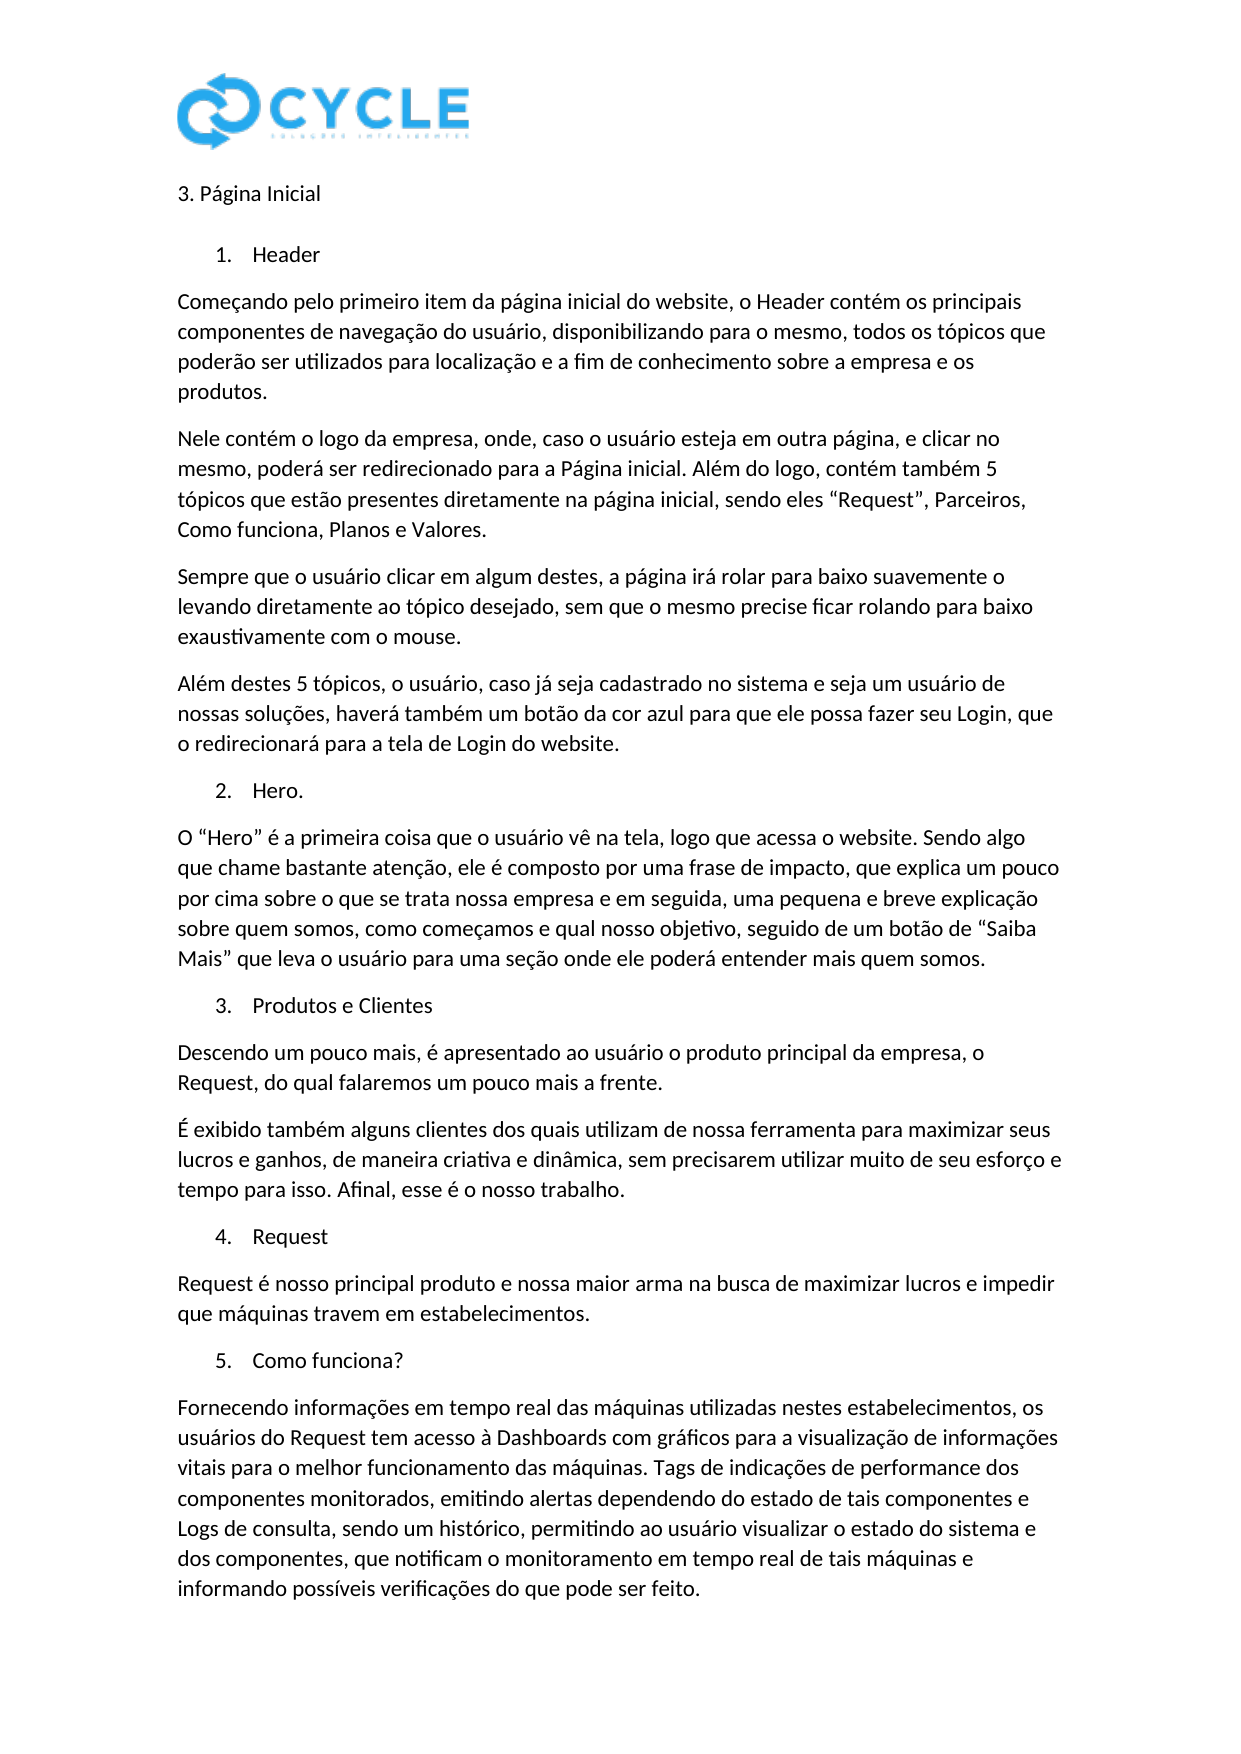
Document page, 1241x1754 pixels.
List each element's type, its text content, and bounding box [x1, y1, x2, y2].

text Nele contém o logo da empresa, onde, caso o usuário esteja em outra página, e clicar no mesmo, poderá ser redirecionado para a Página inicial. Além do logo, contém também 5 tópicos que estão presentes diretamente na página inicial, sendo eles “Request”, Parceiros, Como funciona, Planos e Valores. [177, 424, 1063, 543]
text Fornecendo informações em tempo real das máquinas utilizadas nestes estabelecimentos, os usuários do Request tem acesso à Dashboards com gráficos para a visualização de informações vitais para o melhor funcionamento das máquinas. Tags de indicações de performance dos componentes monitorados, emitindo alertas dependendo do estado de tais componentes e Logs de consulta, sendo um histórico, permitindo ao usuário visualizar o estado do sistema e dos componentes, que notificam o monitoramento em tempo real de tais máquinas e informando possíveis verificações do que pode ser feito. [177, 1393, 1063, 1602]
list Request [215, 1222, 1063, 1250]
text Começando pelo primeiro item da página inicial do website, o Header contém os principais componentes de navegação do usuário, disponibilizando para o mesmo, todos os tópicos que poderão ser utilizados para localização e a fim de conhecimento sobre a empresa e os produtos. [177, 287, 1063, 406]
list Produtos e Clientes [215, 991, 1063, 1019]
list Hero. [215, 776, 1063, 804]
text Sempre que o usuário clicar em algum destes, a página irá rolar para baixo suavemente o levando diretamente ao tópico desejado, sem que o mesmo precise ficar rolando para baixo exaustivamente com o mouse. [177, 562, 1063, 650]
text Descendo um pouco mais, é apresentado ao usuário o produto principal da empresa, o Request, do qual falaremos um pouco mais a frente. [177, 1038, 1063, 1096]
text O “Hero” é a primeira coisa que o usuário vê na tela, logo que acessa o website. Sendo algo que chame bastante atenção, ele é composto por uma frase de impacto, que explica um pouco por cima sobre o que se trata nossa empresa e em seguida, uma pequena e breve explicação sobre quem somos, como começamos e qual nosso objetivo, seguido de um botão de “Saiba Mais” que leva o usuário para uma seção onde ele poderá entender mais quem somos. [177, 823, 1063, 972]
list Header [215, 240, 1063, 268]
picture [177, 73, 469, 150]
list Como funciona? [215, 1346, 1063, 1374]
text Além destes 5 tópicos, o usuário, caso já seja cadastrado no sistema e seja um usuário de nossas soluções, haverá também um botão da cor azul para que ele possa fazer seu Login, que o redirecionará para a tela de Login do website. [177, 669, 1063, 758]
text É exibido também alguns clientes dos quais utilizam de nossa ferramenta para maximizar seus lucros e ganhos, de maneira criativa e dinâmica, sem precisarem utilizar muito de seu esforço e tempo para isso. Afinal, esse é o nosso trabalho. [177, 1115, 1063, 1203]
list 3. Página Inicial [177, 179, 1063, 208]
text Request é nosso principal produto e nossa maior arma na busca de maximizar lucros e impedir que máquinas travem em estabelecimentos. [177, 1269, 1063, 1327]
